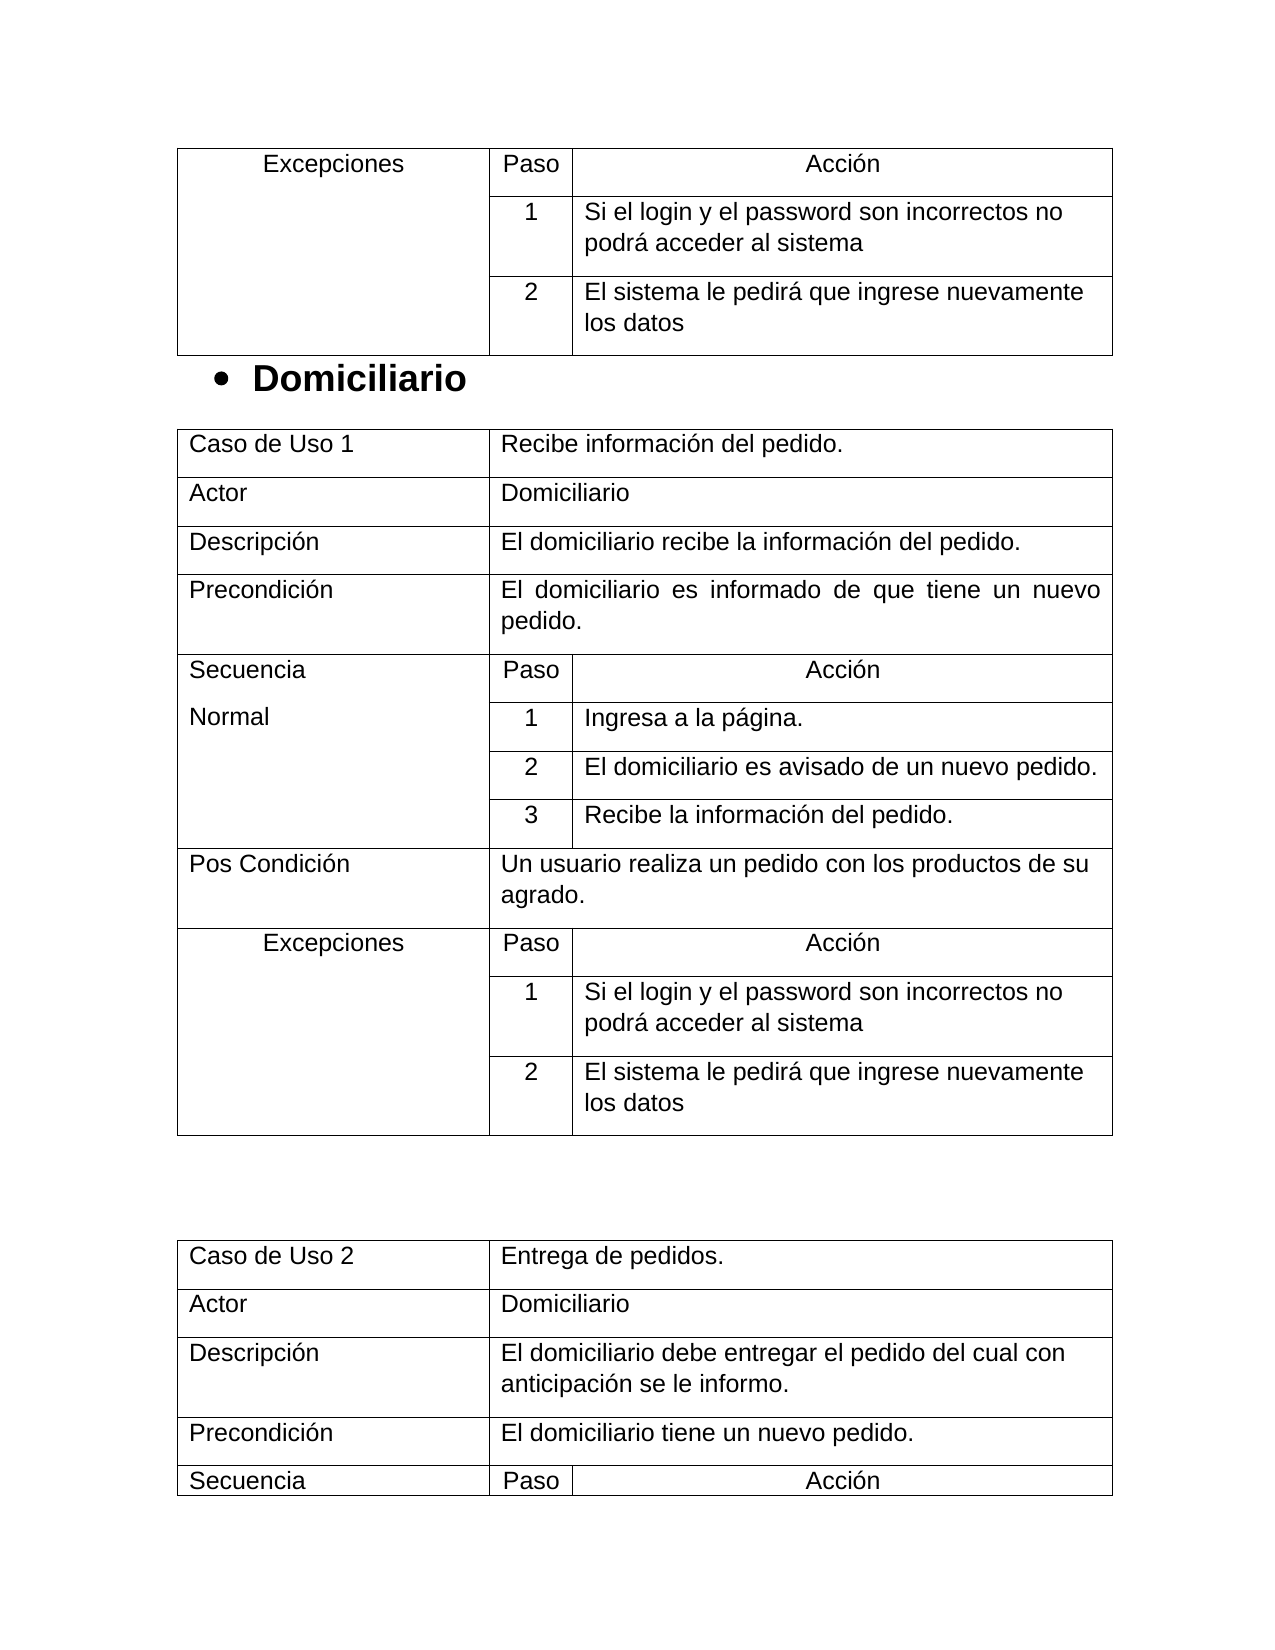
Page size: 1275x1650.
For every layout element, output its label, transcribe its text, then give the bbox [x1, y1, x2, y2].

table_cell 1 [490, 703, 572, 751]
table_cell Secuencia Normal [178, 655, 489, 848]
table_cell El domiciliario es avisado de un nuevo pedido. [573, 752, 1112, 799]
table_cell 1 [490, 197, 572, 276]
table_cell Paso [490, 929, 572, 976]
table_cell 3 [490, 800, 572, 848]
table_header Entrega de pedidos. [490, 1241, 1112, 1288]
table_cell Actor [178, 478, 489, 526]
table_cell Si el login y el password son incorrectos no podrá acceder al sistema [573, 977, 1112, 1056]
table_cell Paso [490, 1466, 572, 1495]
table_header Caso de Uso 2 [178, 1241, 489, 1288]
table_cell Acción [573, 1466, 1112, 1495]
table_cell Domiciliario [490, 1290, 1112, 1337]
table_header Caso de Uso 1 [178, 430, 489, 477]
table_cell Acción [573, 929, 1112, 976]
table_cell Si el login y el password son incorrectos no podrá acceder al sistema [573, 197, 1112, 276]
table_cell Acción [573, 655, 1112, 702]
table_cell El domiciliario debe entregar el pedido del cual con anticipación se le informo. [490, 1338, 1112, 1417]
table_cell Precondición [178, 1418, 489, 1465]
table_cell 2 [490, 1057, 572, 1135]
table_cell Domiciliario [490, 478, 1112, 526]
table_cell Recibe la información del pedido. [573, 800, 1112, 848]
table_header Recibe información del pedido. [490, 430, 1112, 477]
table_cell Acción [573, 149, 1112, 196]
table_cell Secuencia Normal [178, 1466, 489, 1495]
table_cell Descripción [178, 527, 489, 574]
table_cell El sistema le pedirá que ingrese nuevamente los datos [573, 1057, 1112, 1135]
table_cell 2 [490, 752, 572, 799]
table_cell Descripción [178, 1338, 489, 1417]
table_cell 1 [490, 977, 572, 1056]
table_cell Precondición [178, 575, 489, 654]
table_cell El domiciliario recibe la información del pedido. [490, 527, 1112, 574]
table_cell Pos Condición [178, 849, 489, 927]
table_cell El sistema le pedirá que ingrese nuevamente los datos [573, 277, 1112, 355]
table_cell Un usuario realiza un pedido con los productos de su agrado. [490, 849, 1112, 927]
table_cell Excepciones [178, 929, 489, 1135]
table_cell Actor [178, 1290, 489, 1337]
table_cell El domiciliario es informado de que tiene un nuevo pedido. [490, 575, 1112, 654]
table_cell El domiciliario tiene un nuevo pedido. [490, 1418, 1112, 1465]
table_cell Ingresa a la página. [573, 703, 1112, 751]
table_cell Paso [490, 655, 572, 702]
table_cell 2 [490, 277, 572, 355]
list Domiciliario [215, 356, 779, 400]
table_cell Excepciones [178, 149, 489, 355]
table_cell Paso [490, 149, 572, 196]
